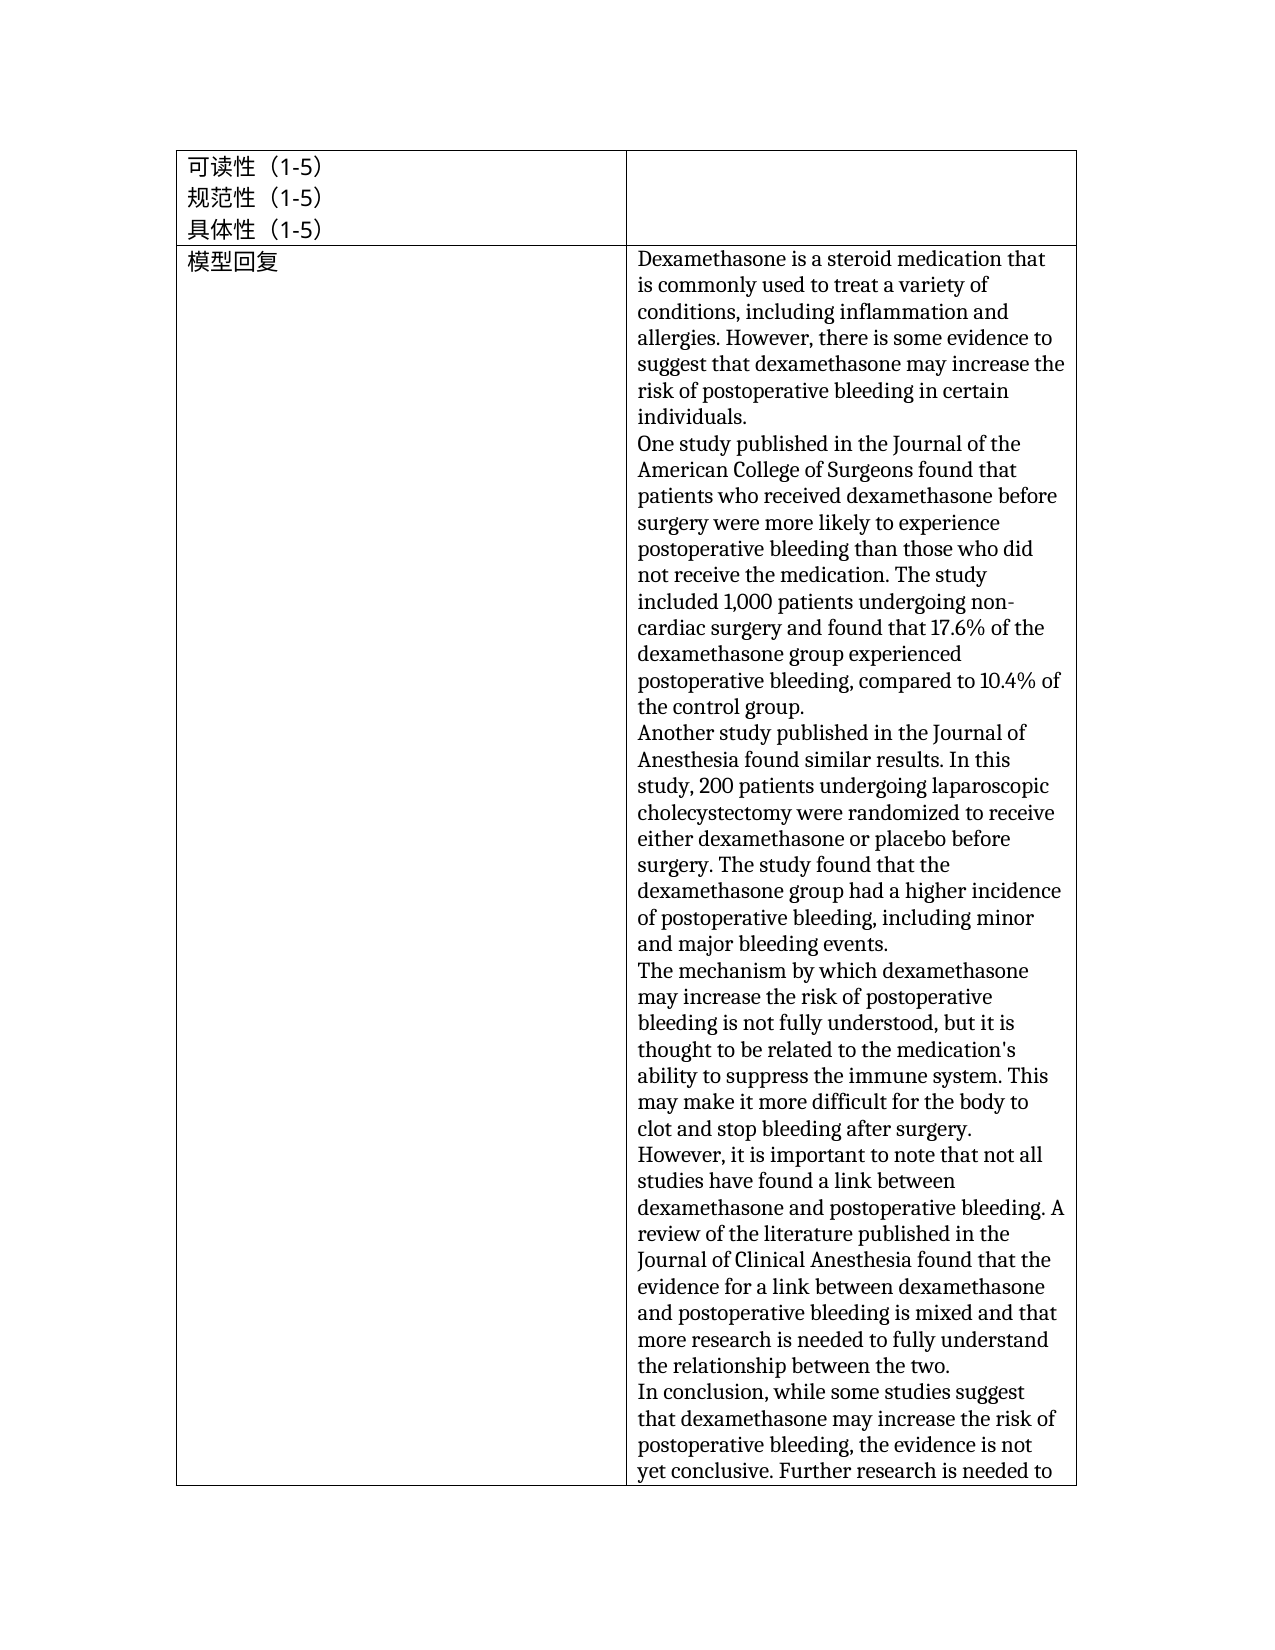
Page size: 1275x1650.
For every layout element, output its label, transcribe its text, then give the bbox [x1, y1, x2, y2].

table_cell 问题打分（逗号分隔）： 可读性（1-5） 规范性（1-5） 具体性（1-5） [177, 151, 626, 245]
table_cell [627, 151, 1076, 245]
table_cell 模型回复 [177, 246, 626, 1484]
